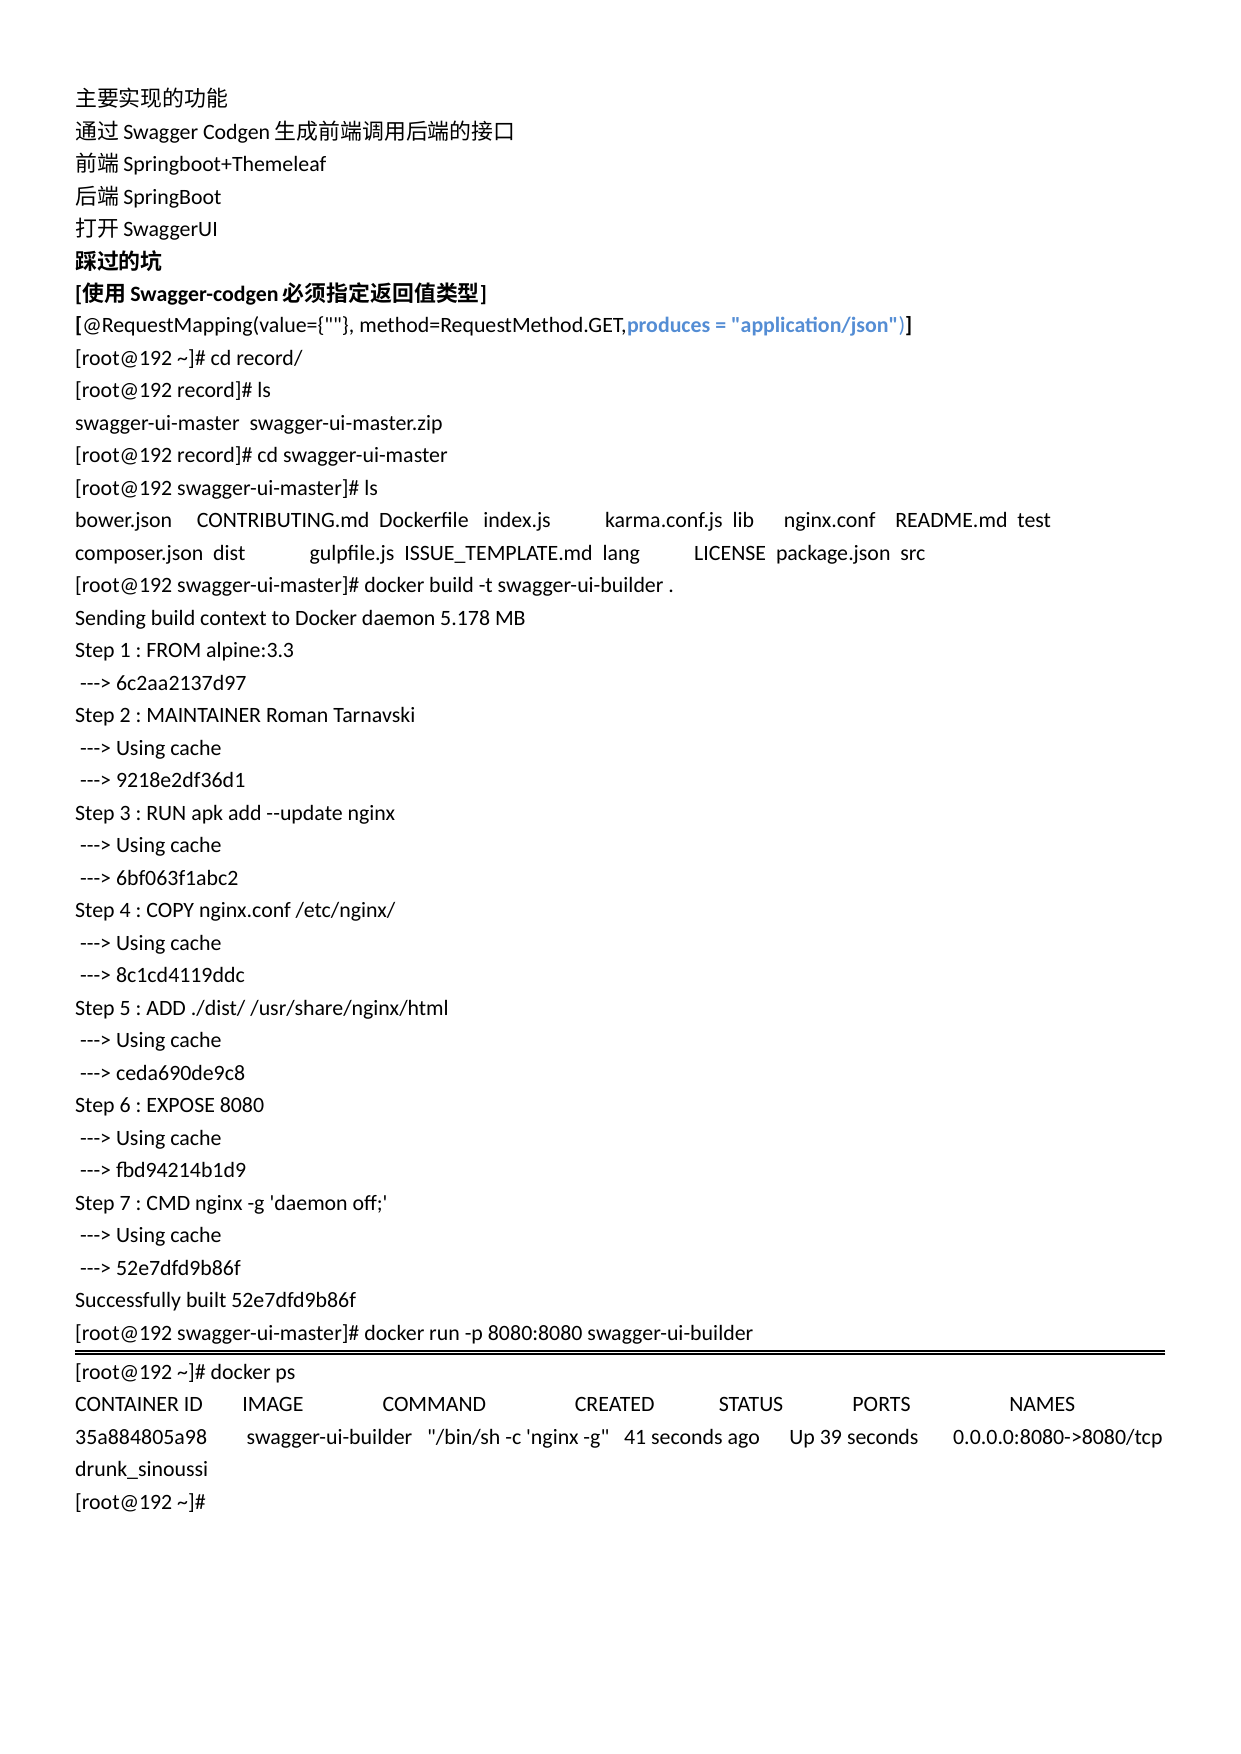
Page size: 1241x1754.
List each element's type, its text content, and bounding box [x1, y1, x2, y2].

text ---> 9218e2df36d1 [75, 763, 1165, 796]
text ---> Using cache [75, 926, 1165, 958]
text [root@192 record]# cd swagger-ui-master [75, 438, 1165, 471]
text [root@192 ~]# cd record/ [75, 341, 1165, 373]
text ---> 6c2aa2137d97 [75, 666, 1165, 698]
text Step 7 : CMD nginx -g 'daemon off;' [75, 1186, 1165, 1218]
text 35a884805a98 swagger-ui-builder "/bin/sh -c 'nginx -g" 41 seconds ago Up 39 seconds 0.0.0.0:8080->8080/tcp drunk_sinoussi [75, 1420, 1165, 1485]
text [root@192 ~]# docker ps [75, 1355, 1165, 1387]
text [root@192 swagger-ui-master]# docker run -p 8080:8080 swagger-ui-builder [75, 1316, 1165, 1350]
text ---> Using cache [75, 828, 1165, 861]
text ---> ceda690de9c8 [75, 1056, 1165, 1088]
text [root@192 record]# ls [75, 373, 1165, 406]
text ---> Using cache [75, 1121, 1165, 1153]
text 主要实现的功能 [75, 81, 1165, 113]
text CONTAINER ID IMAGE COMMAND CREATED STATUS PORTS NAMES [75, 1387, 1165, 1420]
text ---> 6bf063f1abc2 [75, 861, 1165, 893]
text swagger-ui-master swagger-ui-master.zip [75, 406, 1165, 438]
text ---> 52e7dfd9b86f [75, 1251, 1165, 1283]
text [root@192 swagger-ui-master]# docker build -t swagger-ui-builder . [75, 568, 1165, 601]
text [root@192 ~]# [75, 1485, 1165, 1517]
text ---> Using cache [75, 1023, 1165, 1056]
text ---> Using cache [75, 1218, 1165, 1251]
text [@RequestMapping(value={""}, method=RequestMethod.GET,produces = "application/json")] [75, 308, 1165, 341]
text [使用Swagger-codgen必须指定返回值类型] [75, 276, 1165, 308]
text ---> fbd94214b1d9 [75, 1153, 1165, 1186]
text ---> Using cache [75, 731, 1165, 763]
text bower.json CONTRIBUTING.md Dockerfile index.js karma.conf.js lib nginx.conf README.md test [75, 503, 1165, 536]
text Step 3 : RUN apk add --update nginx [75, 796, 1165, 828]
text Step 4 : COPY nginx.conf /etc/nginx/ [75, 893, 1165, 926]
text composer.json dist gulpfile.js ISSUE_TEMPLATE.md lang LICENSE package.json src [75, 536, 1165, 568]
text ---> 8c1cd4119ddc [75, 958, 1165, 991]
text 踩过的坑 [75, 243, 1165, 276]
text 通过Swagger Codgen生成前端调用后端的接口 [75, 113, 1165, 146]
text Step 6 : EXPOSE 8080 [75, 1088, 1165, 1121]
text Step 2 : MAINTAINER Roman Tarnavski [75, 698, 1165, 731]
text Step 5 : ADD ./dist/ /usr/share/nginx/html [75, 991, 1165, 1023]
text 前端Springboot+Themeleaf [75, 146, 1165, 178]
text Step 1 : FROM alpine:3.3 [75, 633, 1165, 666]
text Sending build context to Docker daemon 5.178 MB [75, 601, 1165, 633]
text [root@192 swagger-ui-master]# ls [75, 471, 1165, 503]
text 后端SpringBoot [75, 178, 1165, 211]
text Successfully built 52e7dfd9b86f [75, 1283, 1165, 1316]
text 打开SwaggerUI [75, 211, 1165, 243]
